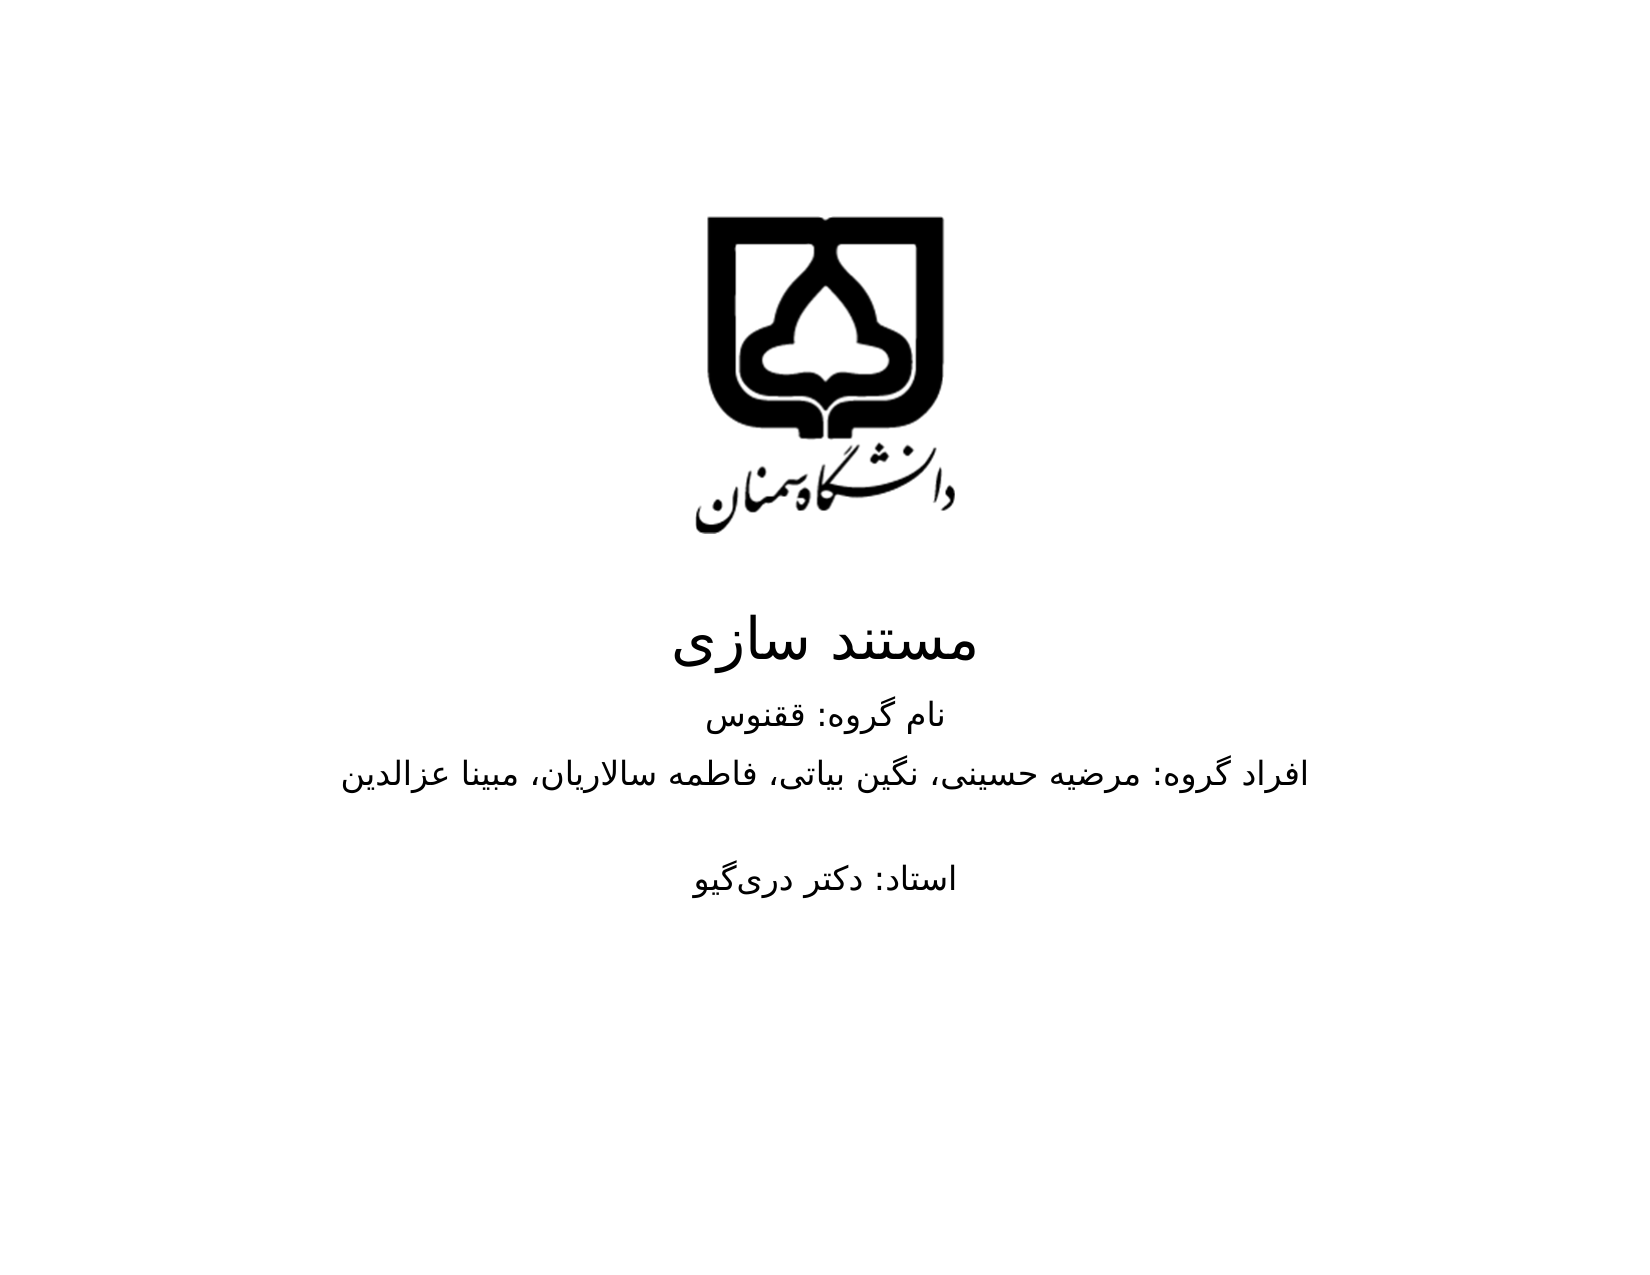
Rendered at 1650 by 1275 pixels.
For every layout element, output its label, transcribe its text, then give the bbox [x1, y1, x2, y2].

text استاد: دکتر دری‌گیو [150, 859, 1500, 898]
text مستند سازی [150, 605, 1500, 673]
text افراد گروه: مرضیه حسینی، نگین بیاتی، فاطمه سالاریان، مبینا عزالدین [150, 754, 1500, 793]
picture [695, 216, 955, 534]
text نام گروه: ققنوس [150, 695, 1500, 734]
